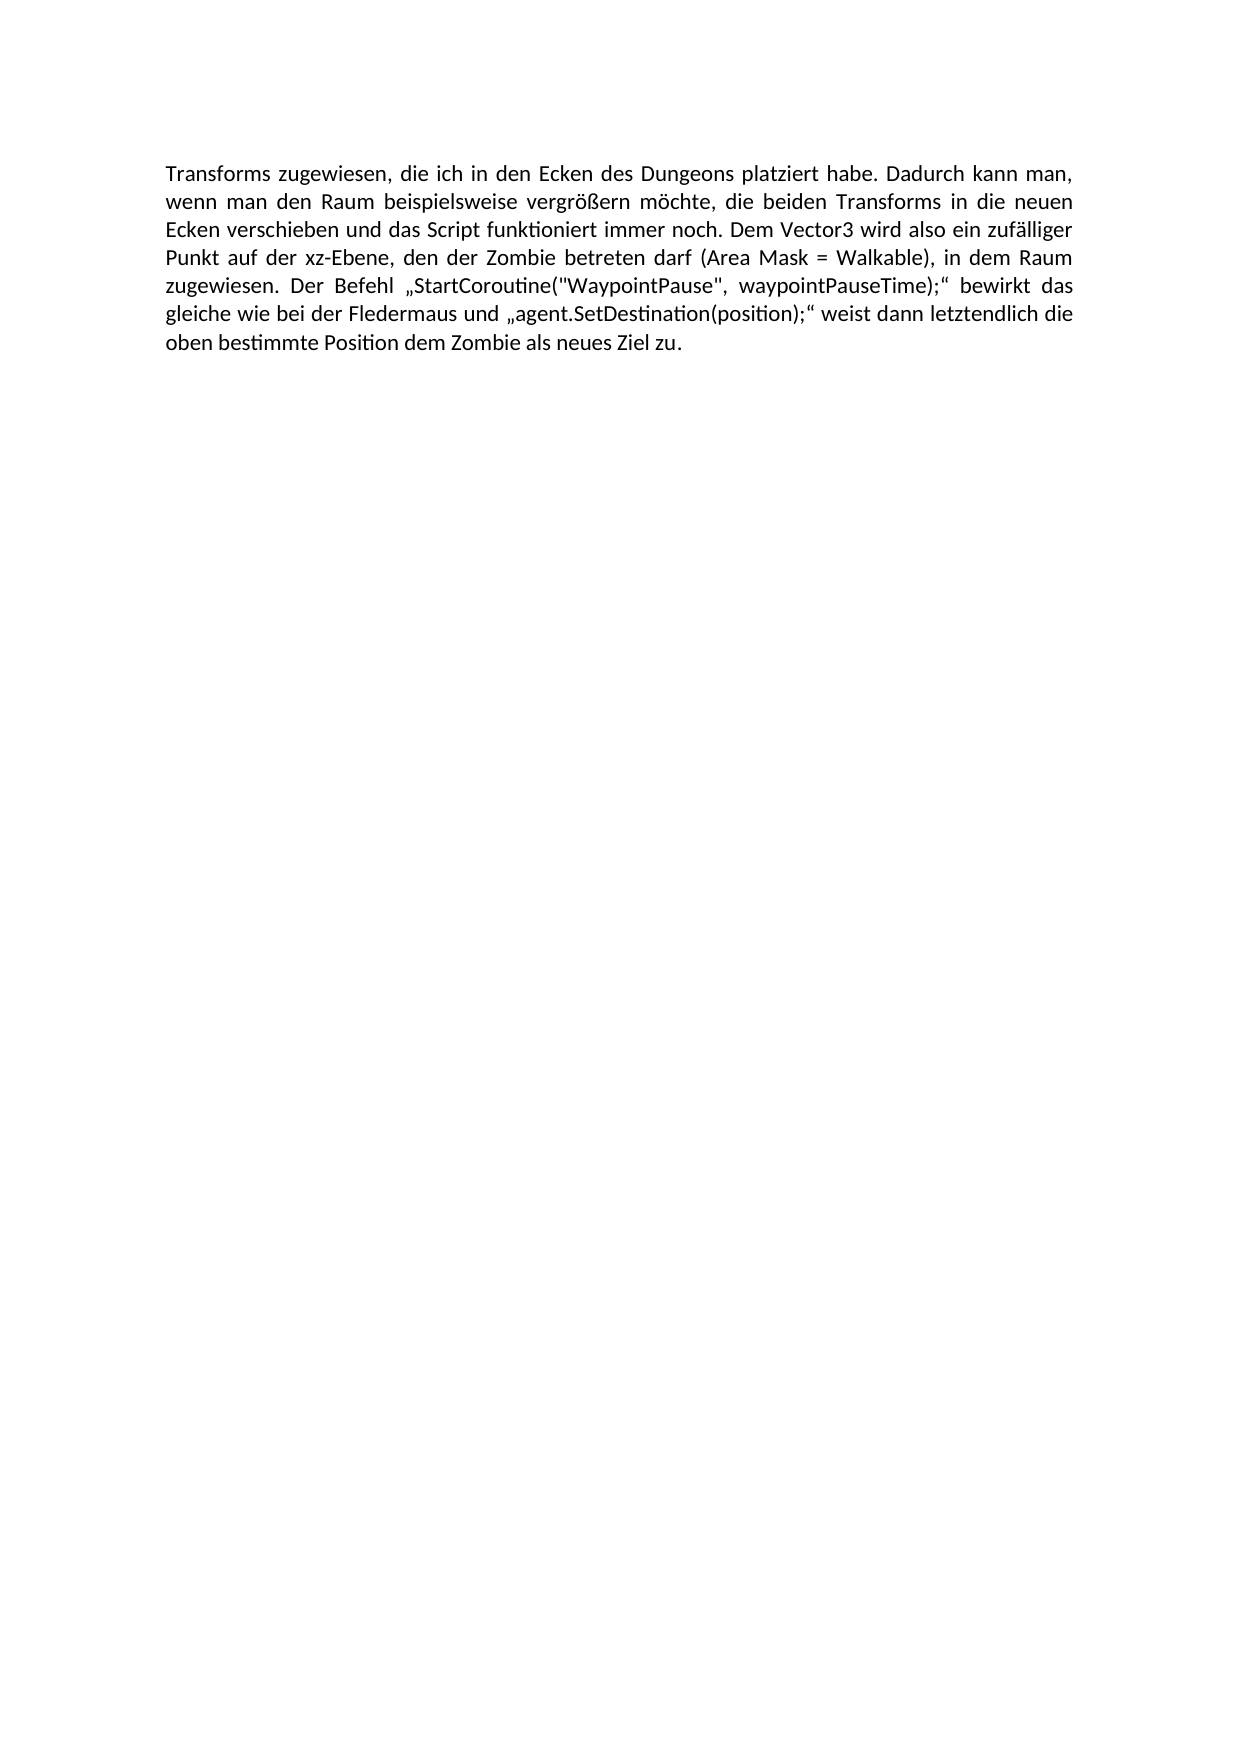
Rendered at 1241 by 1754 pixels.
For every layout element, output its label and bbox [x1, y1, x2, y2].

text [165, 159, 1075, 356]
